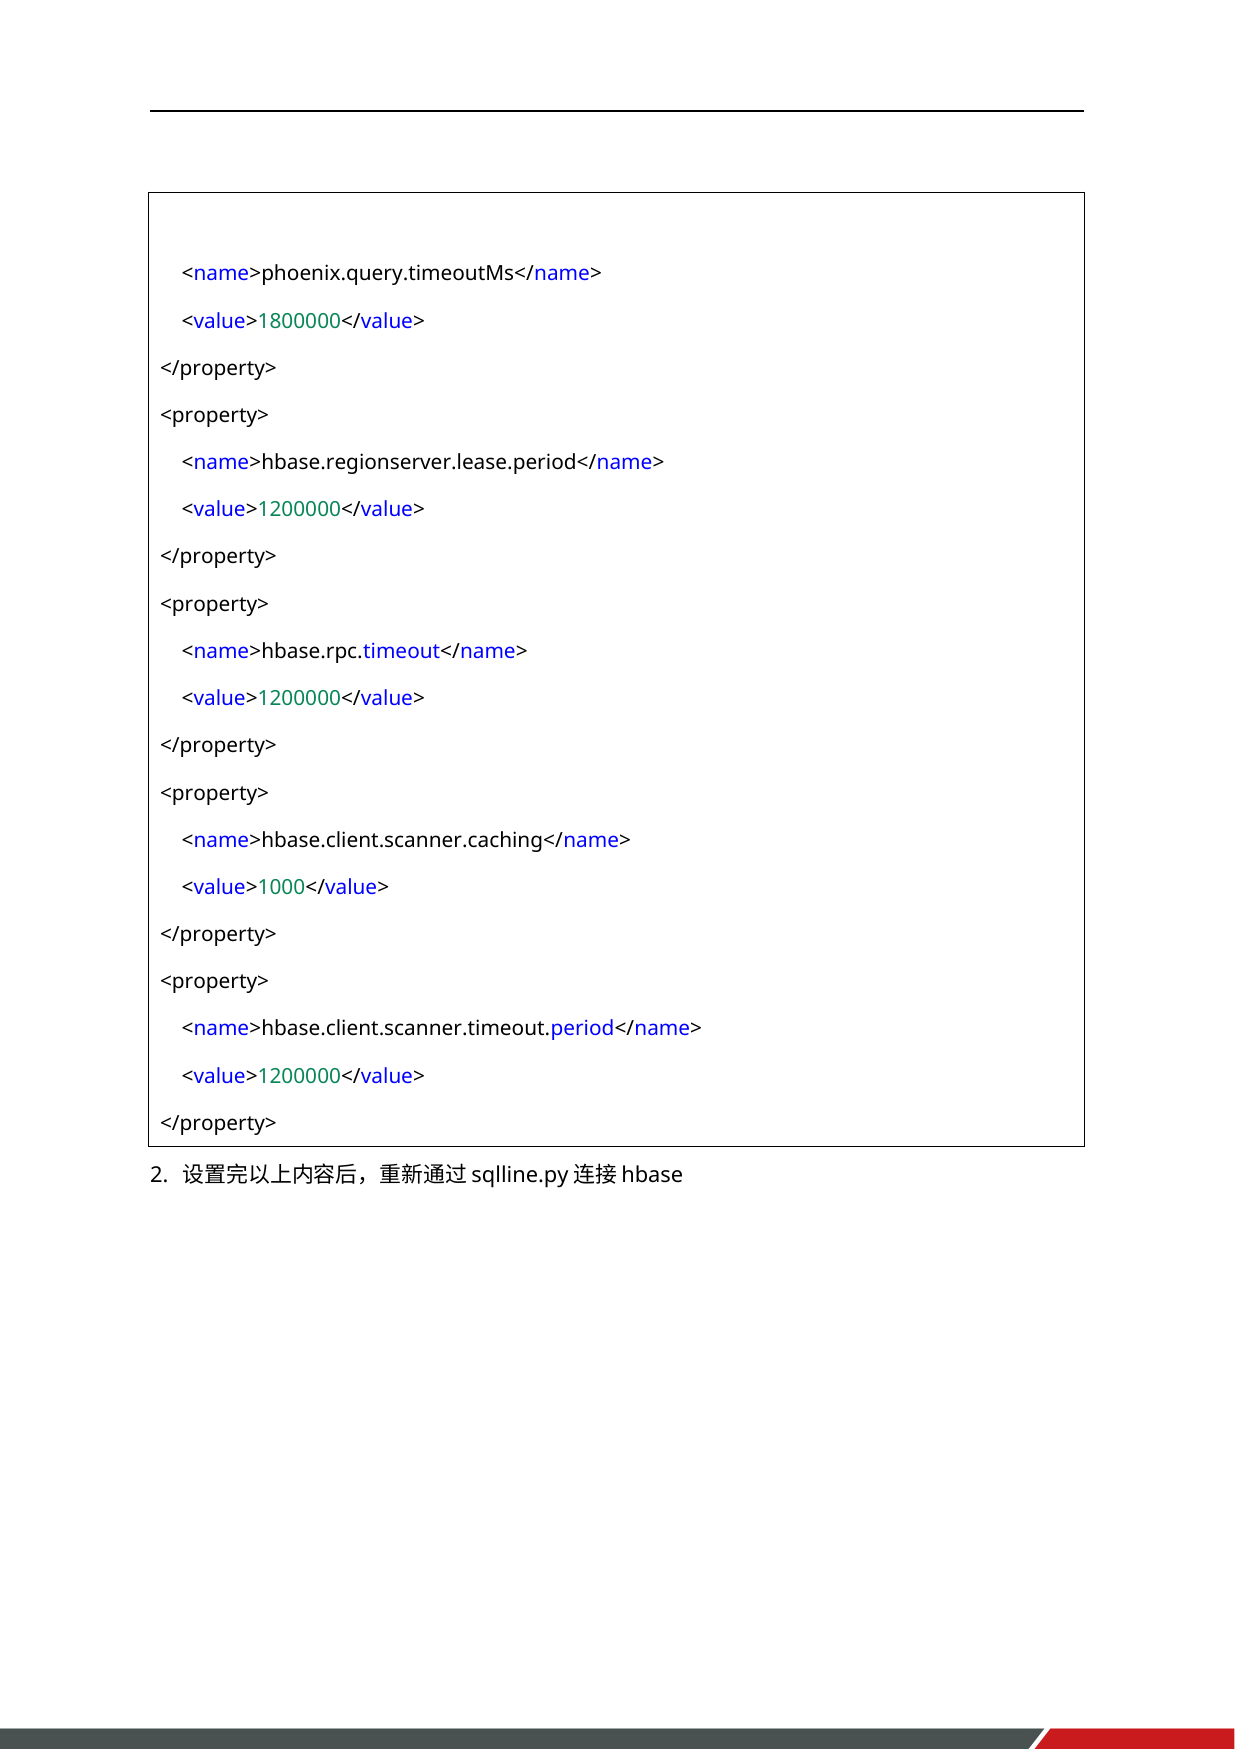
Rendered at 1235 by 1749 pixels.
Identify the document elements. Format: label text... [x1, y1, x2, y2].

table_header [149, 193, 1084, 1146]
list 设置完以上内容后，重新通过sqlline.py连接hbase [150, 1157, 1084, 1188]
picture [0, 1669, 1235, 1749]
